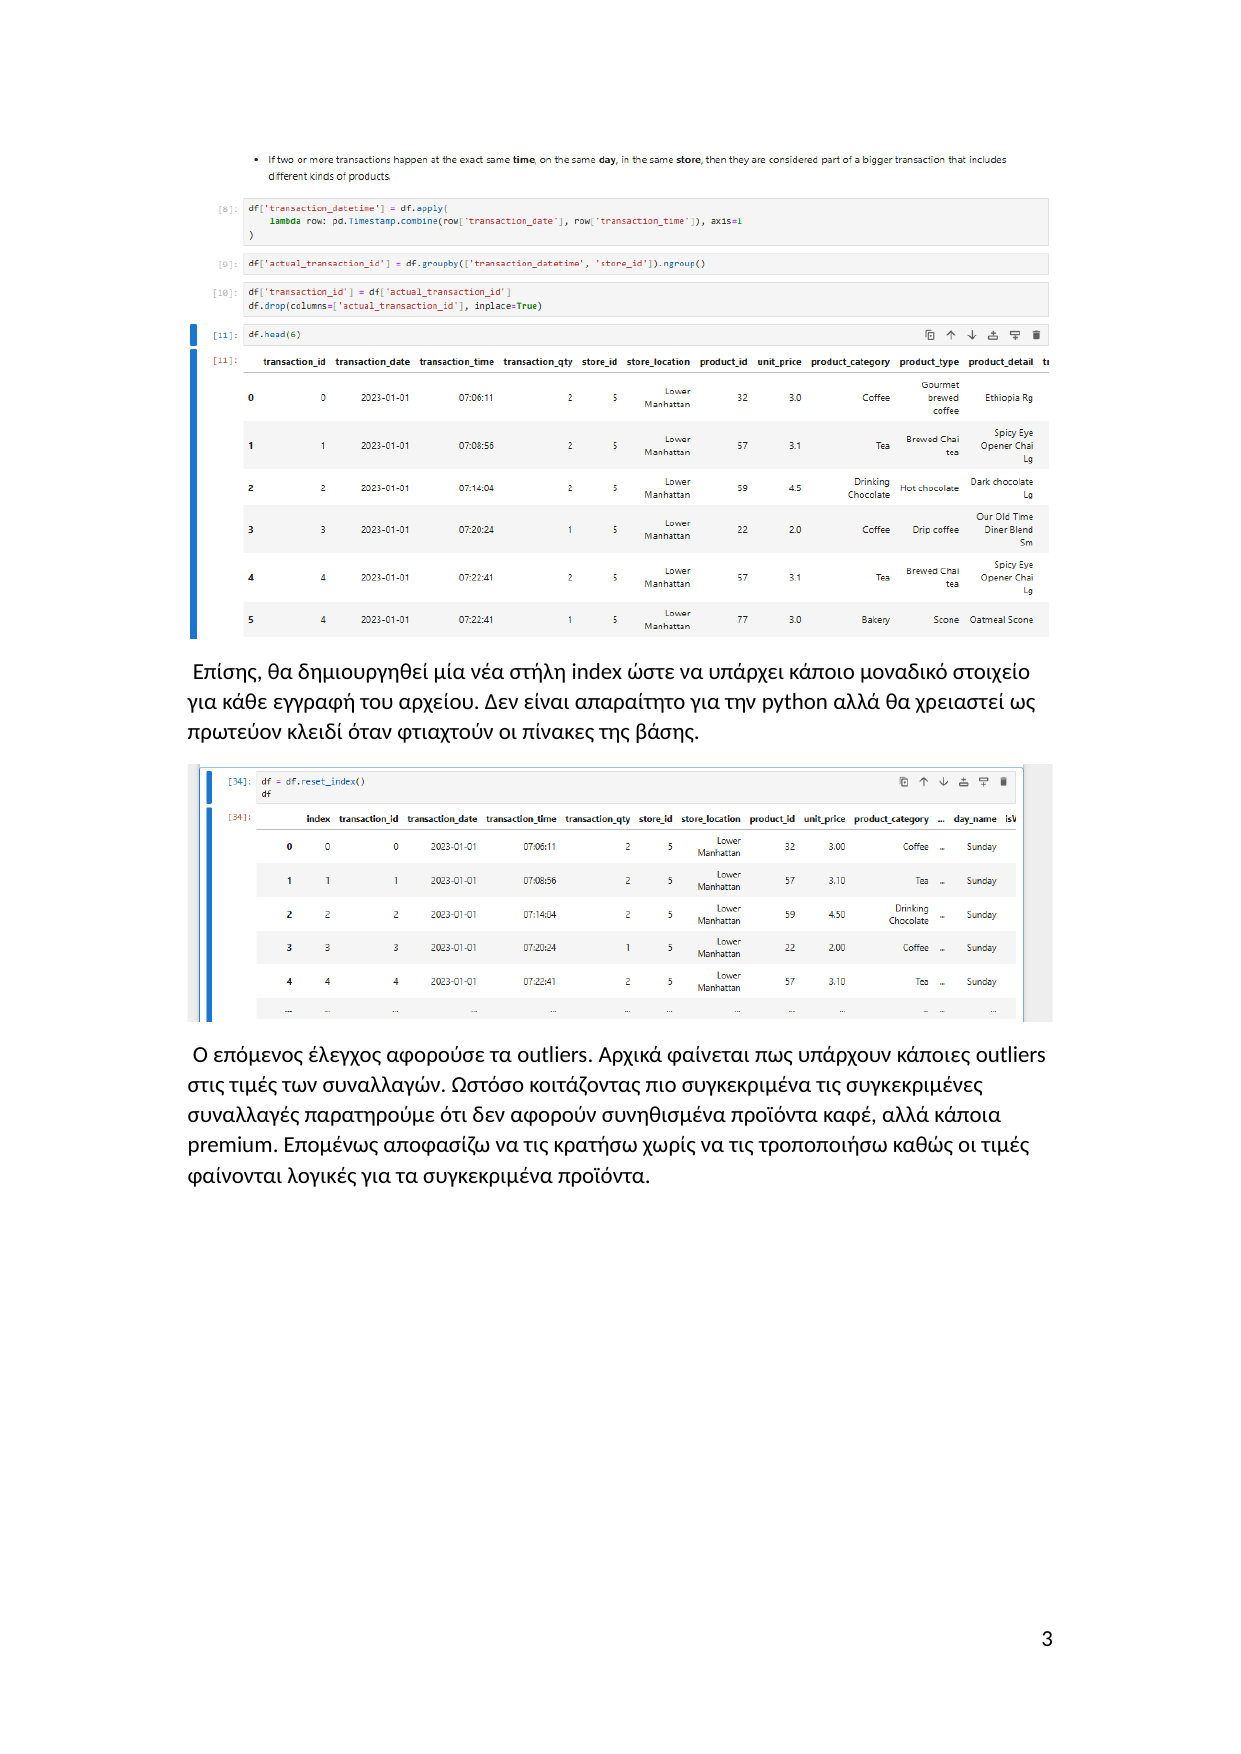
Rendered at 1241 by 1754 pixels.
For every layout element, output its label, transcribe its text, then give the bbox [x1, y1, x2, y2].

text Ο επόμενος έλεγχος αφορούσε τα outliers. Αρχικά φαίνεται πως υπάρχουν κάποιες outliers στις τιμές των συναλλαγών. Ωστόσο κοιτάζοντας πιο συγκεκριμένα τις συγκεκριμένες συναλλαγές παρατηρούμε ότι δεν αφορούν συνηθισμένα προϊόντα καφέ, αλλά κάποια premium. Επομένως αποφασίζω να τις κρατήσω χωρίς να τις τροποποιήσω καθώς οι τιμές φαίνονται λογικές για τα συγκεκριμένα προϊόντα. [187, 1040, 1053, 1189]
text Επίσης, θα δημιουργηθεί μία νέα στήλη index ώστε να υπάρχει κάποιο μοναδικό στοιχείο για κάθε εγγραφή του αρχείου. Δεν είναι απαραίτητο για την python αλλά θα χρειαστεί ως πρωτεύον κλειδί όταν φτιαχτούν οι πίνακες της βάσης. [187, 657, 1053, 745]
picture [187, 150, 1053, 639]
picture [187, 764, 1053, 1022]
